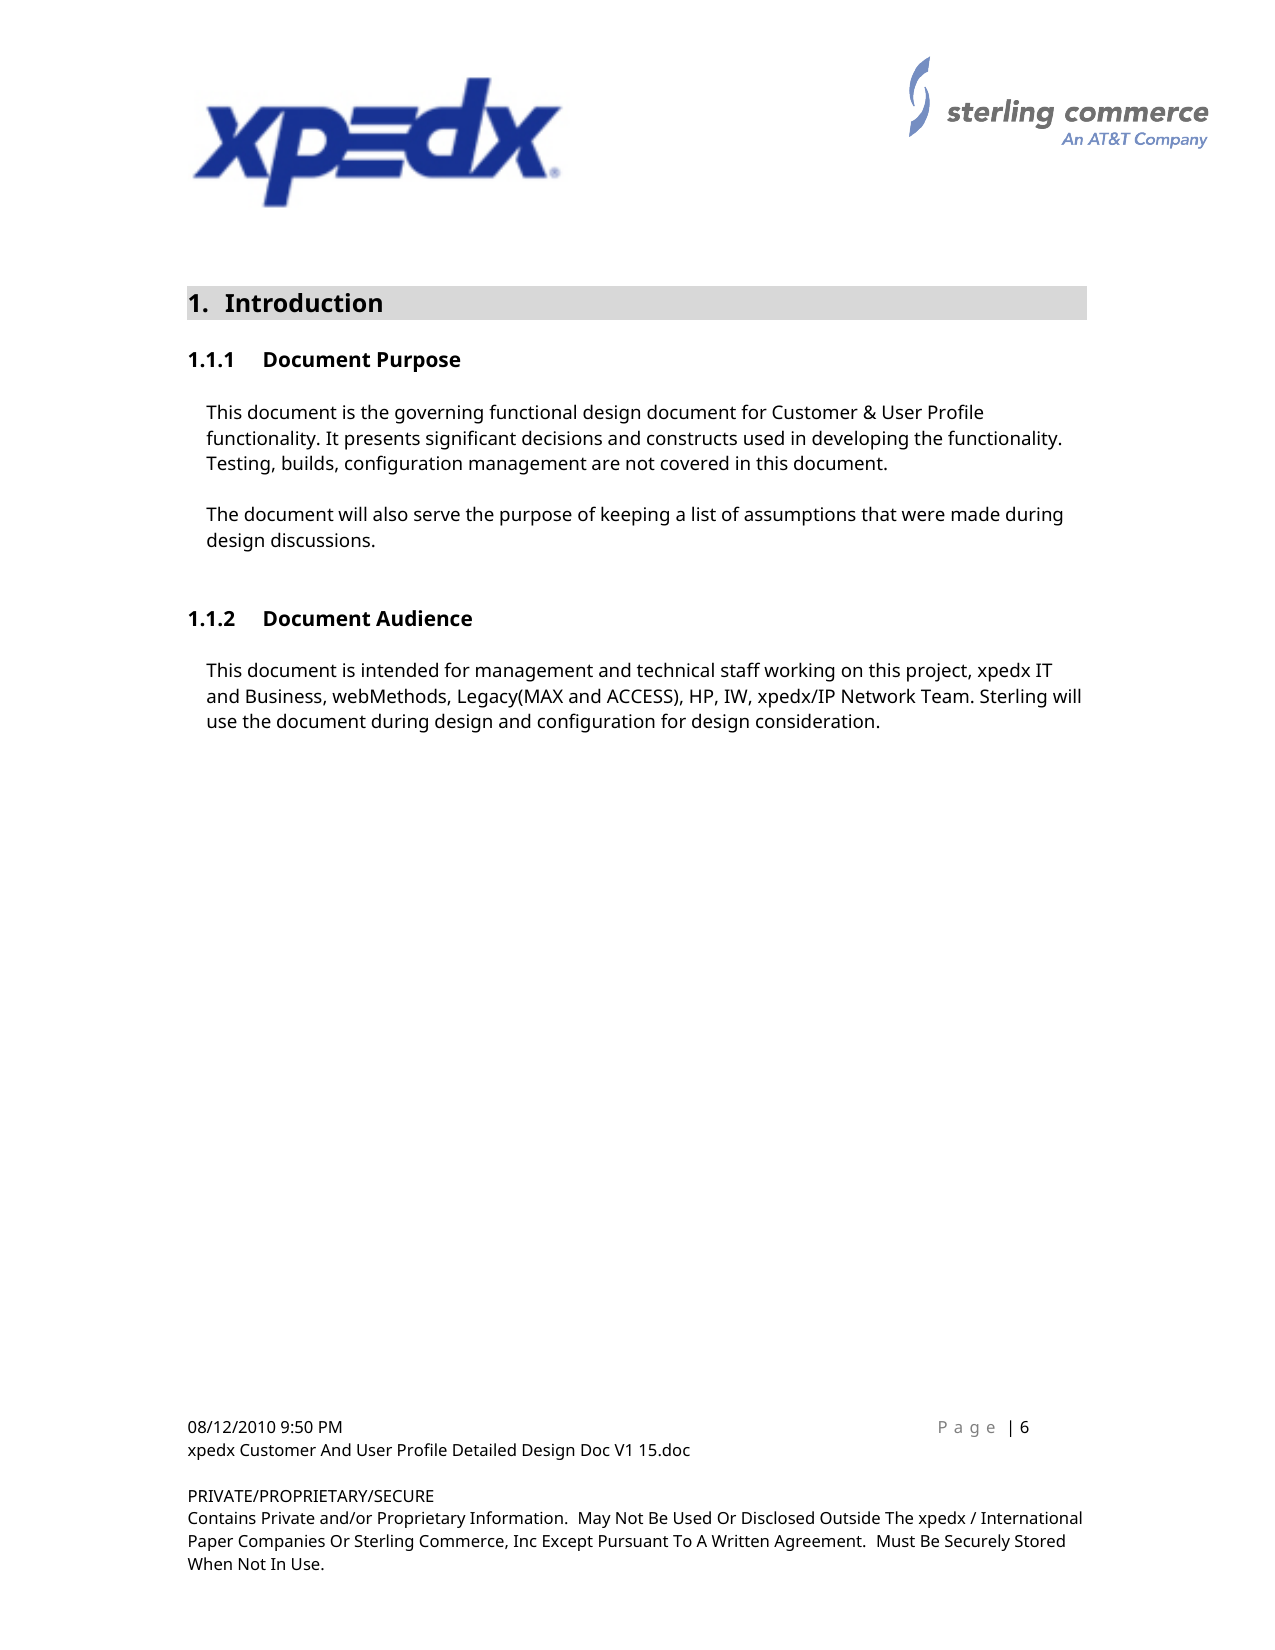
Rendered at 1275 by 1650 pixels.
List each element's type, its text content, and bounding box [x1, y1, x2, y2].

subtitle Document Audience [187, 604, 1087, 632]
picture [908, 56, 1209, 149]
text This document is the governing functional design document for Customer & User Profile functionality. It presents significant decisions and constructs used in developing the functionality. Testing, builds, configuration management are not covered in this document. [206, 399, 1087, 476]
subtitle Document Purpose [187, 346, 1087, 374]
subtitle Introduction [187, 286, 1087, 320]
text This document is intended for management and technical staff working on this project, xpedx IT and Business, webMethods, Legacy(MAX and ACCESS), HP, IW, xpedx/IP Network Team. will use the document during design and configuration for design consideration. [206, 658, 1087, 734]
text The document will also serve the purpose of keeping a list of assumptions that were made during design discussions. [206, 502, 1087, 553]
picture [187, 75, 600, 210]
